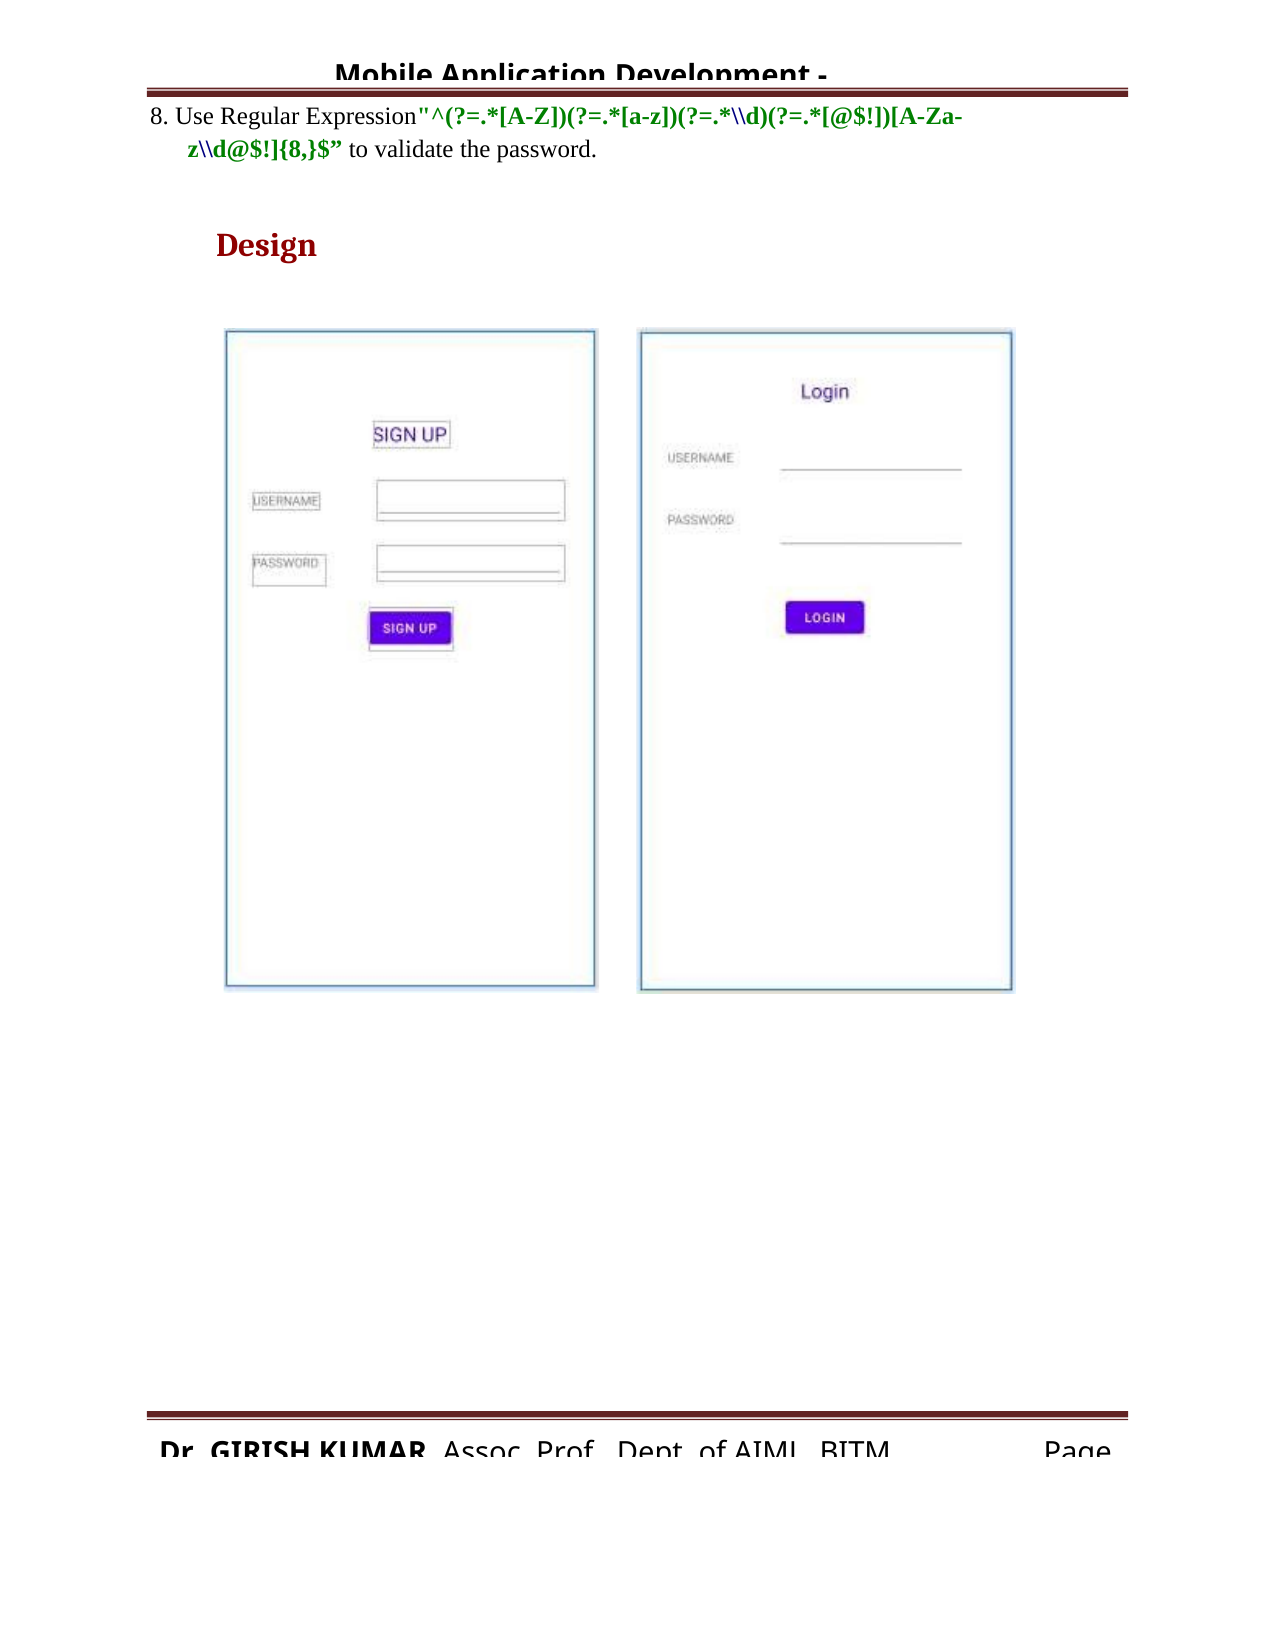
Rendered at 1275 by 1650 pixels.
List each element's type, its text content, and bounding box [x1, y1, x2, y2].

text 8. Use Regular Expression"^(?=.*[A-Z])(?=.*[a-z])(?=.*\\d)(?=.*[@$!])[A-Za- z\\d@$!]{8,}$” to validate the password. [150, 101, 965, 163]
picture [636, 327, 1016, 994]
picture [223, 328, 600, 993]
subtitle Design [216, 227, 1135, 265]
